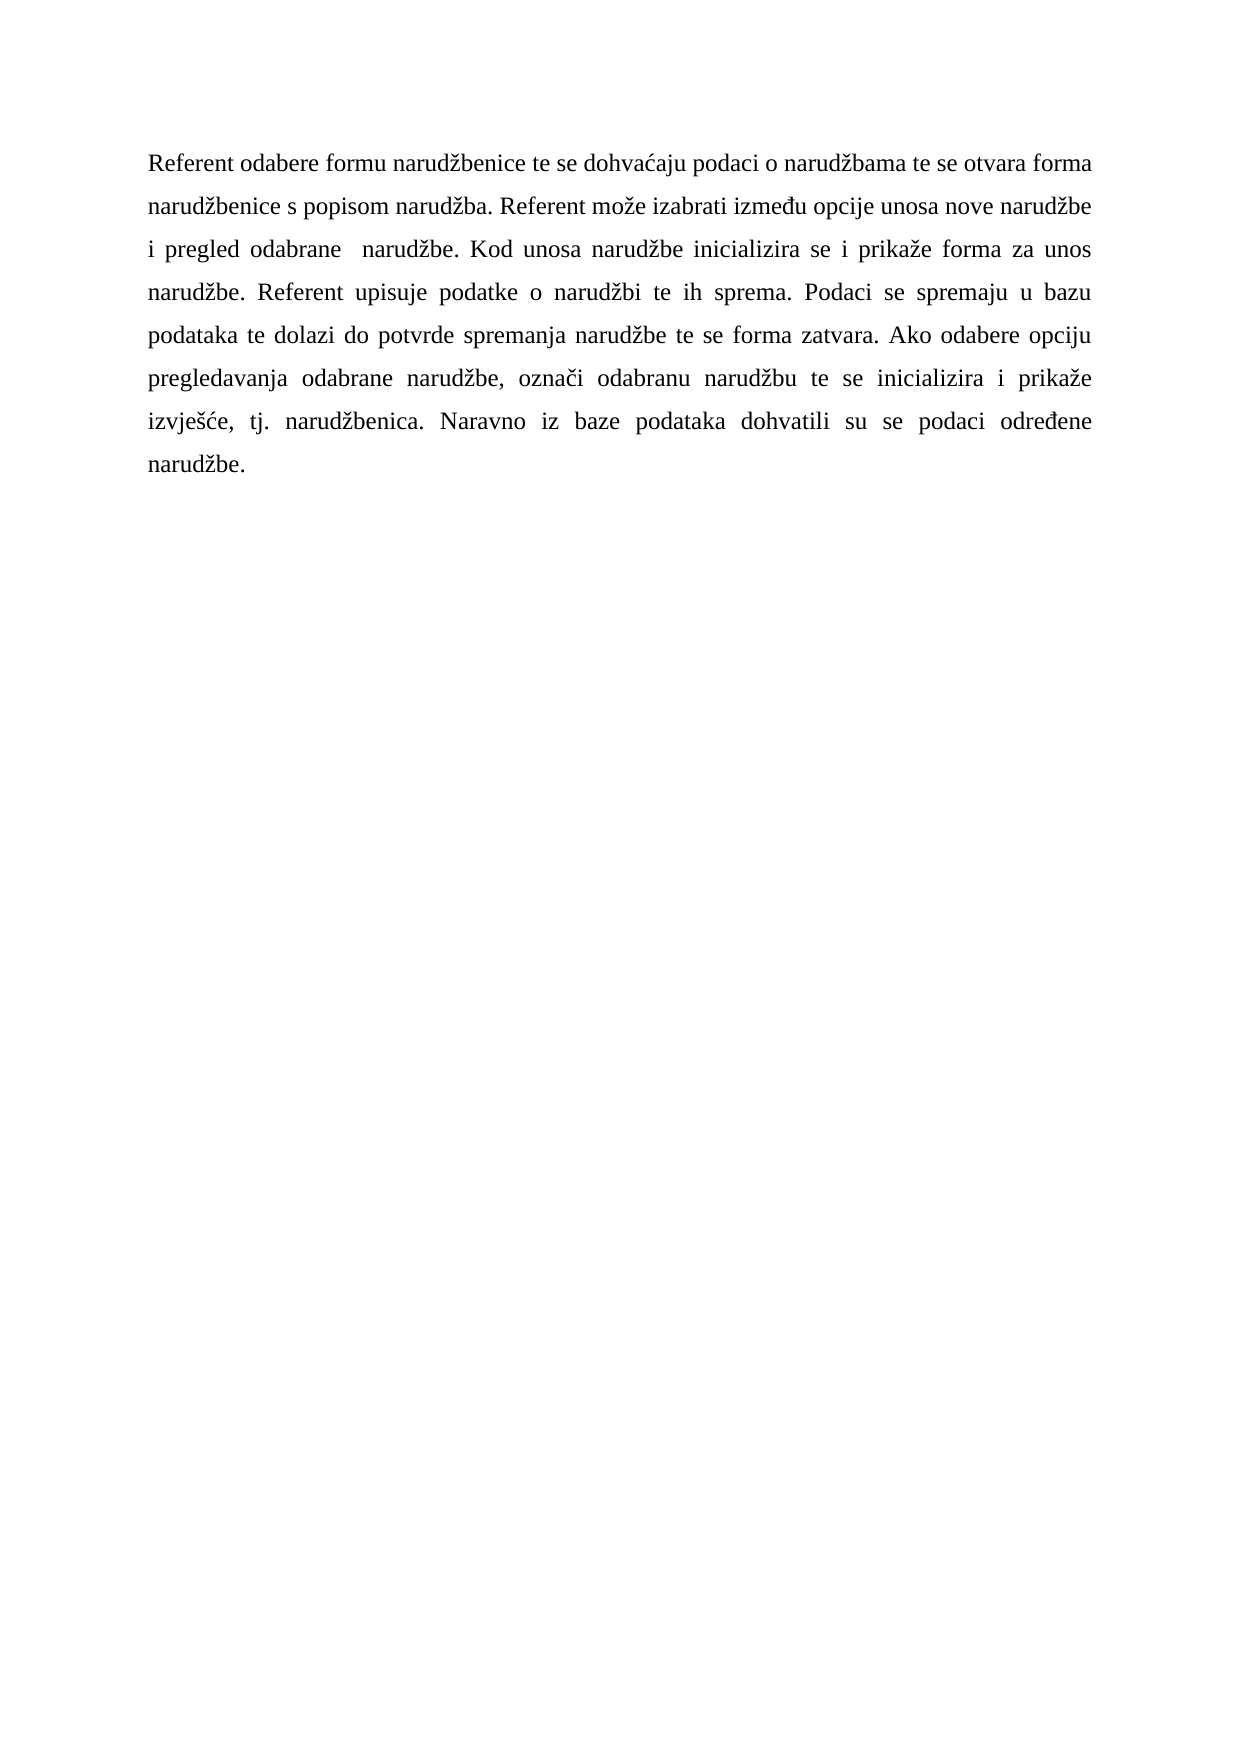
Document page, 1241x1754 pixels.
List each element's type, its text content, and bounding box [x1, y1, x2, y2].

text Referent odabere formu narudžbenice te se dohvaćaju podaci o narudžbama te se otvara forma narudžbenice s popisom narudžba. Referent može izabrati između opcije unosa nove narudžbe i pregled odabrane narudžbe. Kod unosa narudžbe inicializira se i prikaže forma za unos narudžbe. Referent upisuje podatke o narudžbi te ih sprema. Podaci se spremaju u bazu podataka te dolazi do potvrde spremanja narudžbe te se forma zatvara. Ako odabere opciju pregledavanja odabrane narudžbe, označi odabranu narudžbu te se inicializira i prikaže izvješće, tj. narudžbenica. Naravno iz baze podataka dohvatili su se podaci određene narudžbe. [148, 148, 1093, 478]
